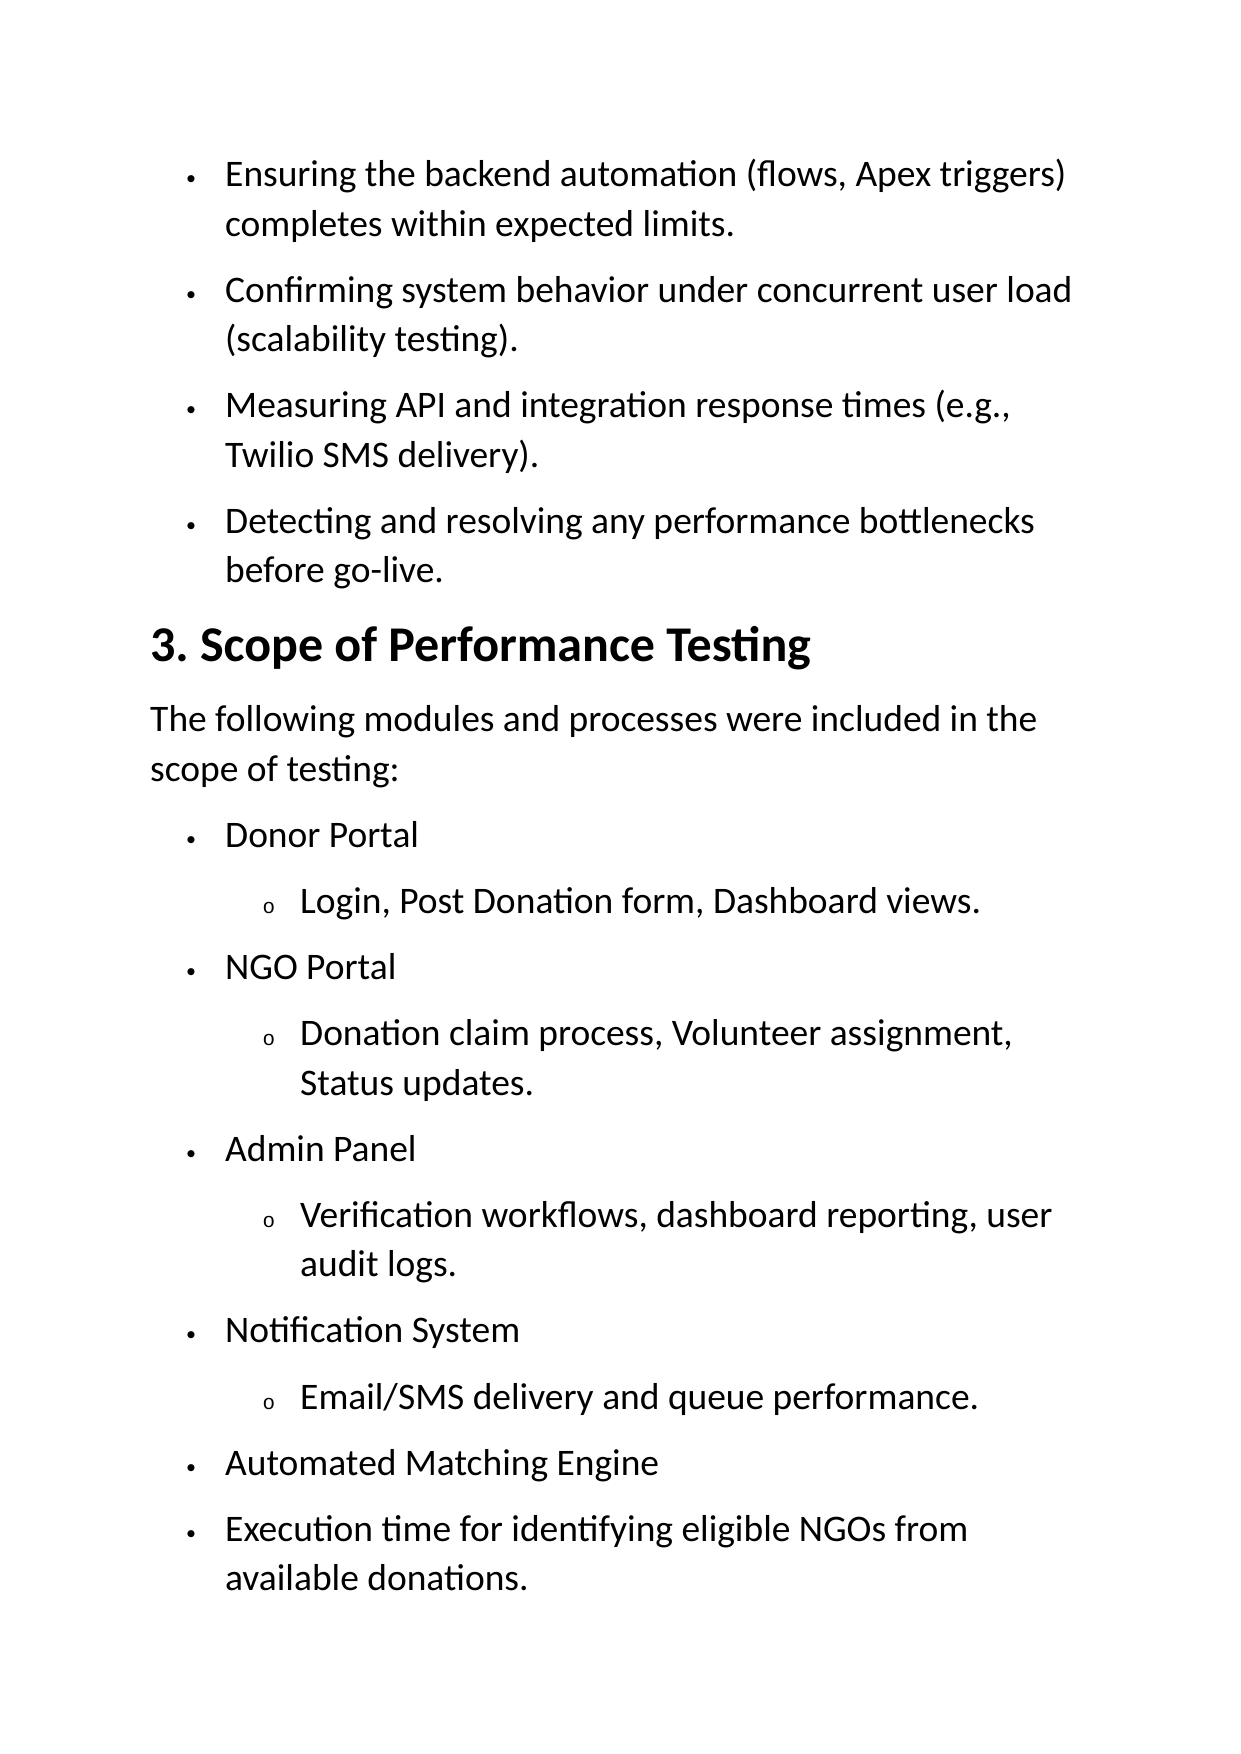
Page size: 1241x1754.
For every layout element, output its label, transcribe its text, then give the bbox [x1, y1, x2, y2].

list Donation claim process, Volunteer assignment, Status updates. [262, 1009, 1090, 1104]
list NGO Portal [187, 943, 1090, 989]
list Donor Portal [187, 811, 1090, 856]
text The following modules and processes were included in the scope of testing: [150, 695, 1090, 790]
list Detecting and resolving any performance bottlenecks before go-live. [187, 497, 1090, 592]
list Verification workflows, dashboard reporting, user audit logs. [262, 1191, 1090, 1286]
text 3. Scope of Performance Testing [150, 612, 1090, 673]
list Login, Post Donation form, Dashboard views. [262, 877, 1090, 923]
list Confirming system behavior under concurrent user load (scalability testing). [187, 266, 1090, 361]
list Notification System [187, 1306, 1090, 1352]
list Email/SMS delivery and queue performance. [262, 1373, 1090, 1418]
list Measuring API and integration response times (e.g., Twilio SMS delivery). [187, 381, 1090, 477]
list Execution time for identifying eligible NGOs from available donations. [187, 1505, 1090, 1600]
list Ensuring the backend automation (flows, Apex triggers) completes within expected limits. [187, 150, 1090, 245]
list Automated Matching Engine [187, 1439, 1090, 1484]
list Admin Panel [187, 1125, 1090, 1171]
